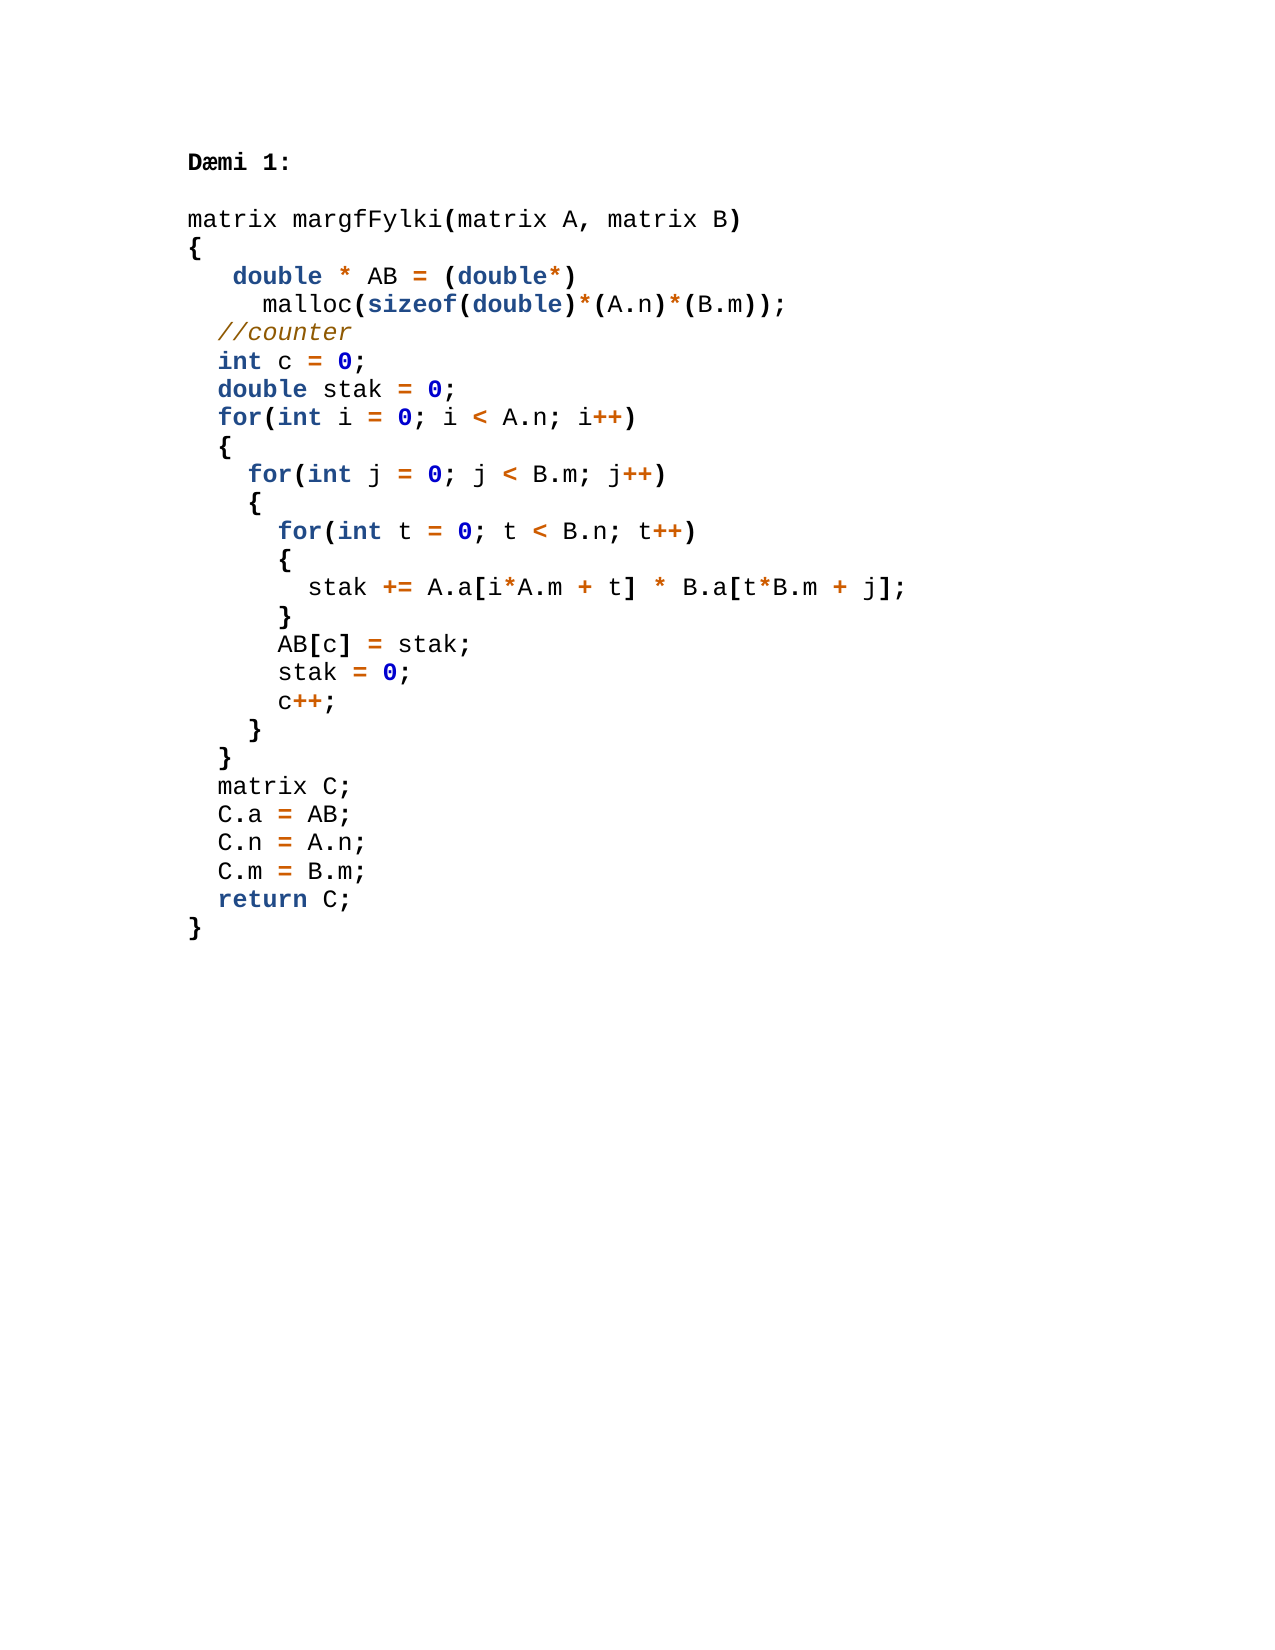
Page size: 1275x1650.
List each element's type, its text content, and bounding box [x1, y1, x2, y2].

text //counter [187, 320, 1087, 348]
text { [187, 433, 1087, 462]
text for(int i = 0; i < A.n; i++) [187, 405, 1087, 433]
text matrix C; [187, 773, 1087, 802]
text } [187, 603, 1087, 632]
text } [187, 915, 1087, 943]
text for(int t = 0; t < B.n; t++) [187, 518, 1087, 547]
text stak = 0; [187, 660, 1087, 688]
text { [187, 235, 1087, 263]
text return C; [187, 887, 1087, 915]
text } [187, 745, 1087, 773]
text C.m = B.m; [187, 858, 1087, 887]
text { [187, 490, 1087, 518]
text Dæmi 1: [187, 150, 1087, 178]
text AB[c] = stak; [187, 632, 1087, 660]
text stak += A.a[i*A.m + t] * B.a[t*B.m + j]; [187, 575, 1087, 603]
text matrix margfFylki(matrix A, matrix B) [187, 207, 1087, 235]
text int c = 0; [187, 348, 1087, 377]
text { [187, 547, 1087, 575]
text C.n = A.n; [187, 830, 1087, 858]
text C.a = AB; [187, 802, 1087, 830]
text } [187, 717, 1087, 745]
text c++; [187, 688, 1087, 717]
text for(int j = 0; j < B.m; j++) [187, 462, 1087, 490]
text double stak = 0; [187, 377, 1087, 405]
text double * AB = (double*) malloc(sizeof(double)*(A.n)*(B.m)); [187, 263, 1087, 320]
